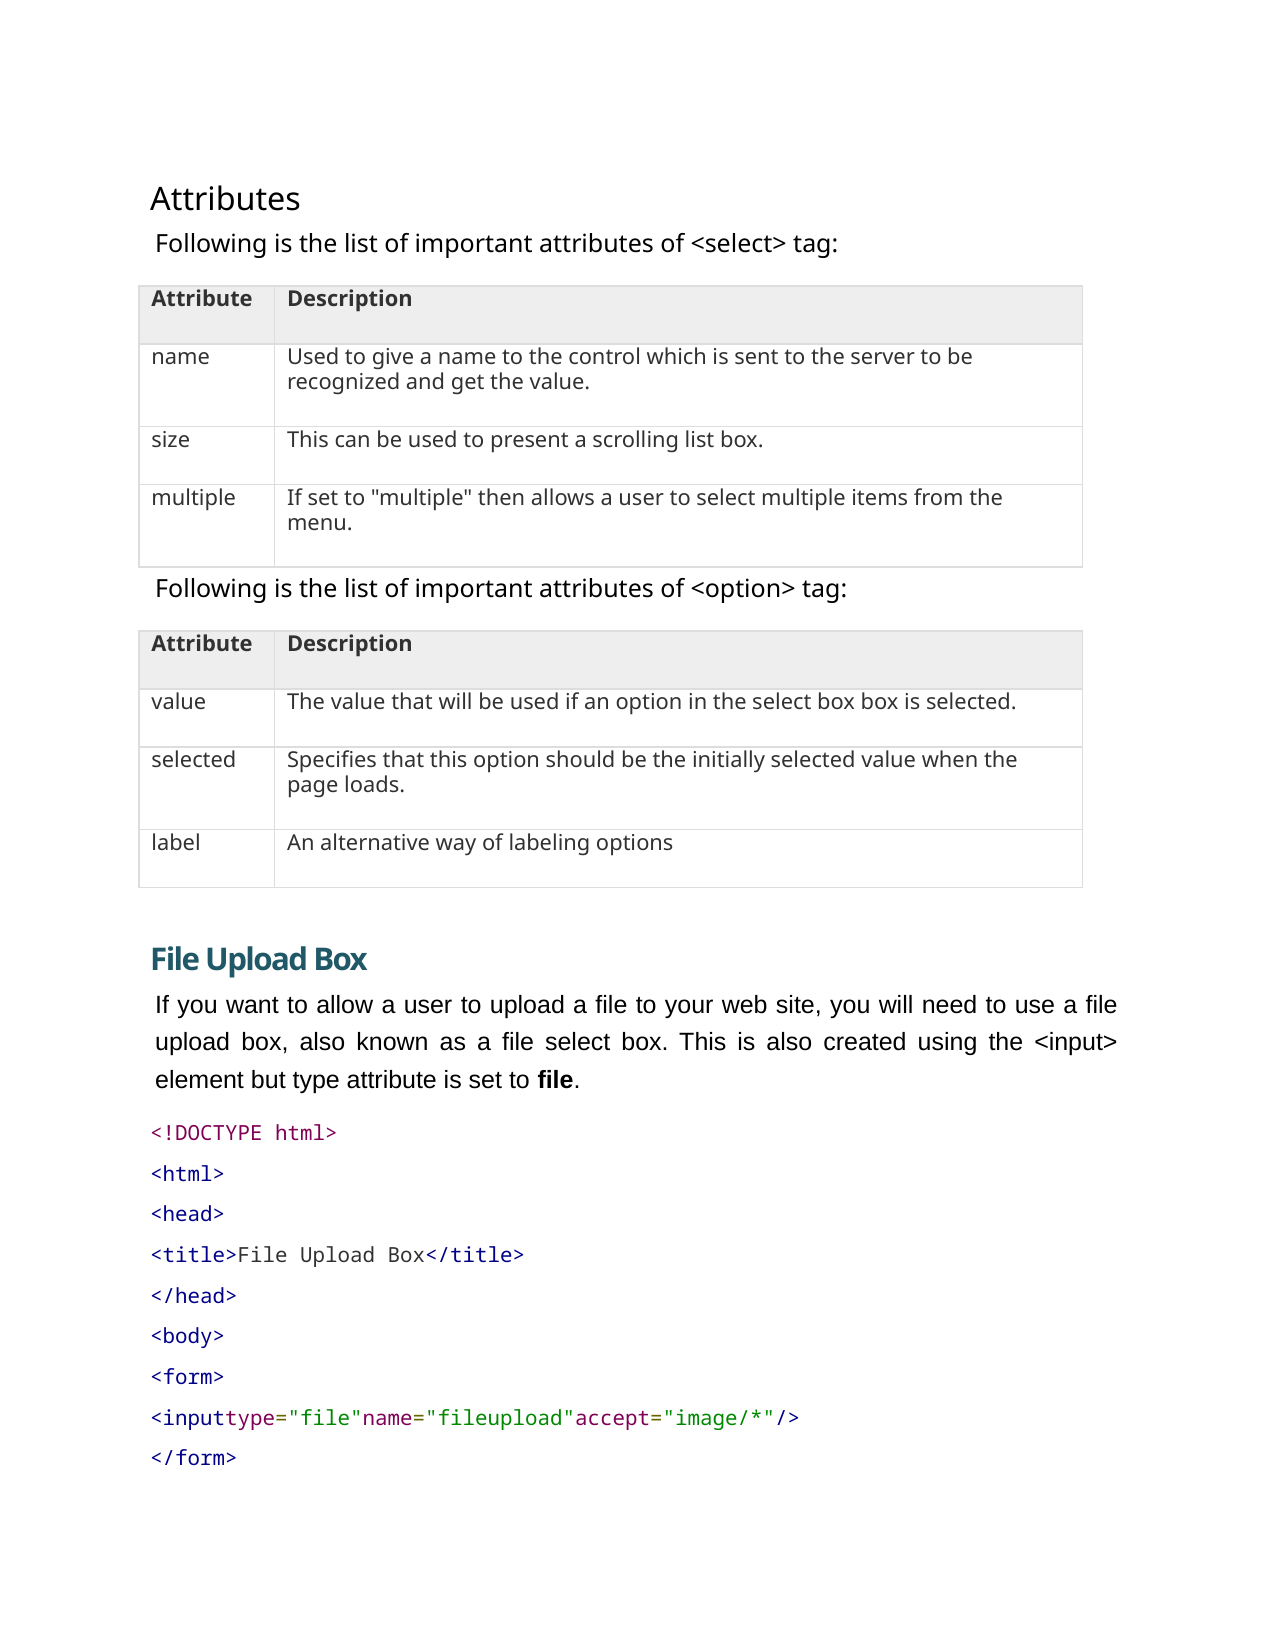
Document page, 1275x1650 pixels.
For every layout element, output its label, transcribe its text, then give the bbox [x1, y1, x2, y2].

table_header Description [275, 632, 1082, 688]
table_cell size [140, 427, 274, 483]
text File Upload Box [150, 941, 1120, 978]
text </head> [150, 1283, 1125, 1308]
table_cell label [140, 830, 274, 887]
text <head> [150, 1202, 1125, 1227]
text Following is the list of important attributes of <option> tag: [155, 568, 1120, 605]
table_cell value [140, 690, 274, 746]
text If you want to allow a user to upload a file to your web site, you will need to use a file upload box, also known as a file select box. This is also created using the <input> element but type attribute is set to file. [155, 983, 1120, 1096]
text <body> [150, 1324, 1125, 1349]
table_cell If set to "multiple" then allows a user to select multiple items from the menu. [275, 485, 1082, 566]
table_cell An alternative way of labeling options [275, 830, 1082, 887]
text <form> [150, 1364, 1125, 1389]
text <title>File Upload Box</title> [150, 1242, 1125, 1267]
text Following is the list of important attributes of <select> tag: [155, 222, 1120, 260]
table_cell Used to give a name to the control which is sent to the server to be recognized and get the value. [275, 345, 1082, 426]
table_cell The value that will be used if an option in the select box box is selected. [275, 690, 1082, 746]
text </form> [150, 1446, 1125, 1471]
table_cell name [140, 345, 274, 426]
table_cell multiple [140, 485, 274, 566]
table_cell Specifies that this option should be the initially selected value when the page loads. [275, 748, 1082, 829]
table_header Attribute [140, 287, 274, 343]
text Attributes [150, 180, 1120, 217]
table_cell selected [140, 748, 274, 829]
table_header Attribute [140, 632, 274, 688]
text <html> [150, 1161, 1125, 1186]
table_cell This can be used to present a scrolling list box. [275, 427, 1082, 483]
text <!DOCTYPE html> [150, 1121, 1125, 1146]
text <inputtype="file"name="fileupload"accept="image/*"/> [150, 1405, 1125, 1430]
table_header Description [275, 287, 1082, 343]
